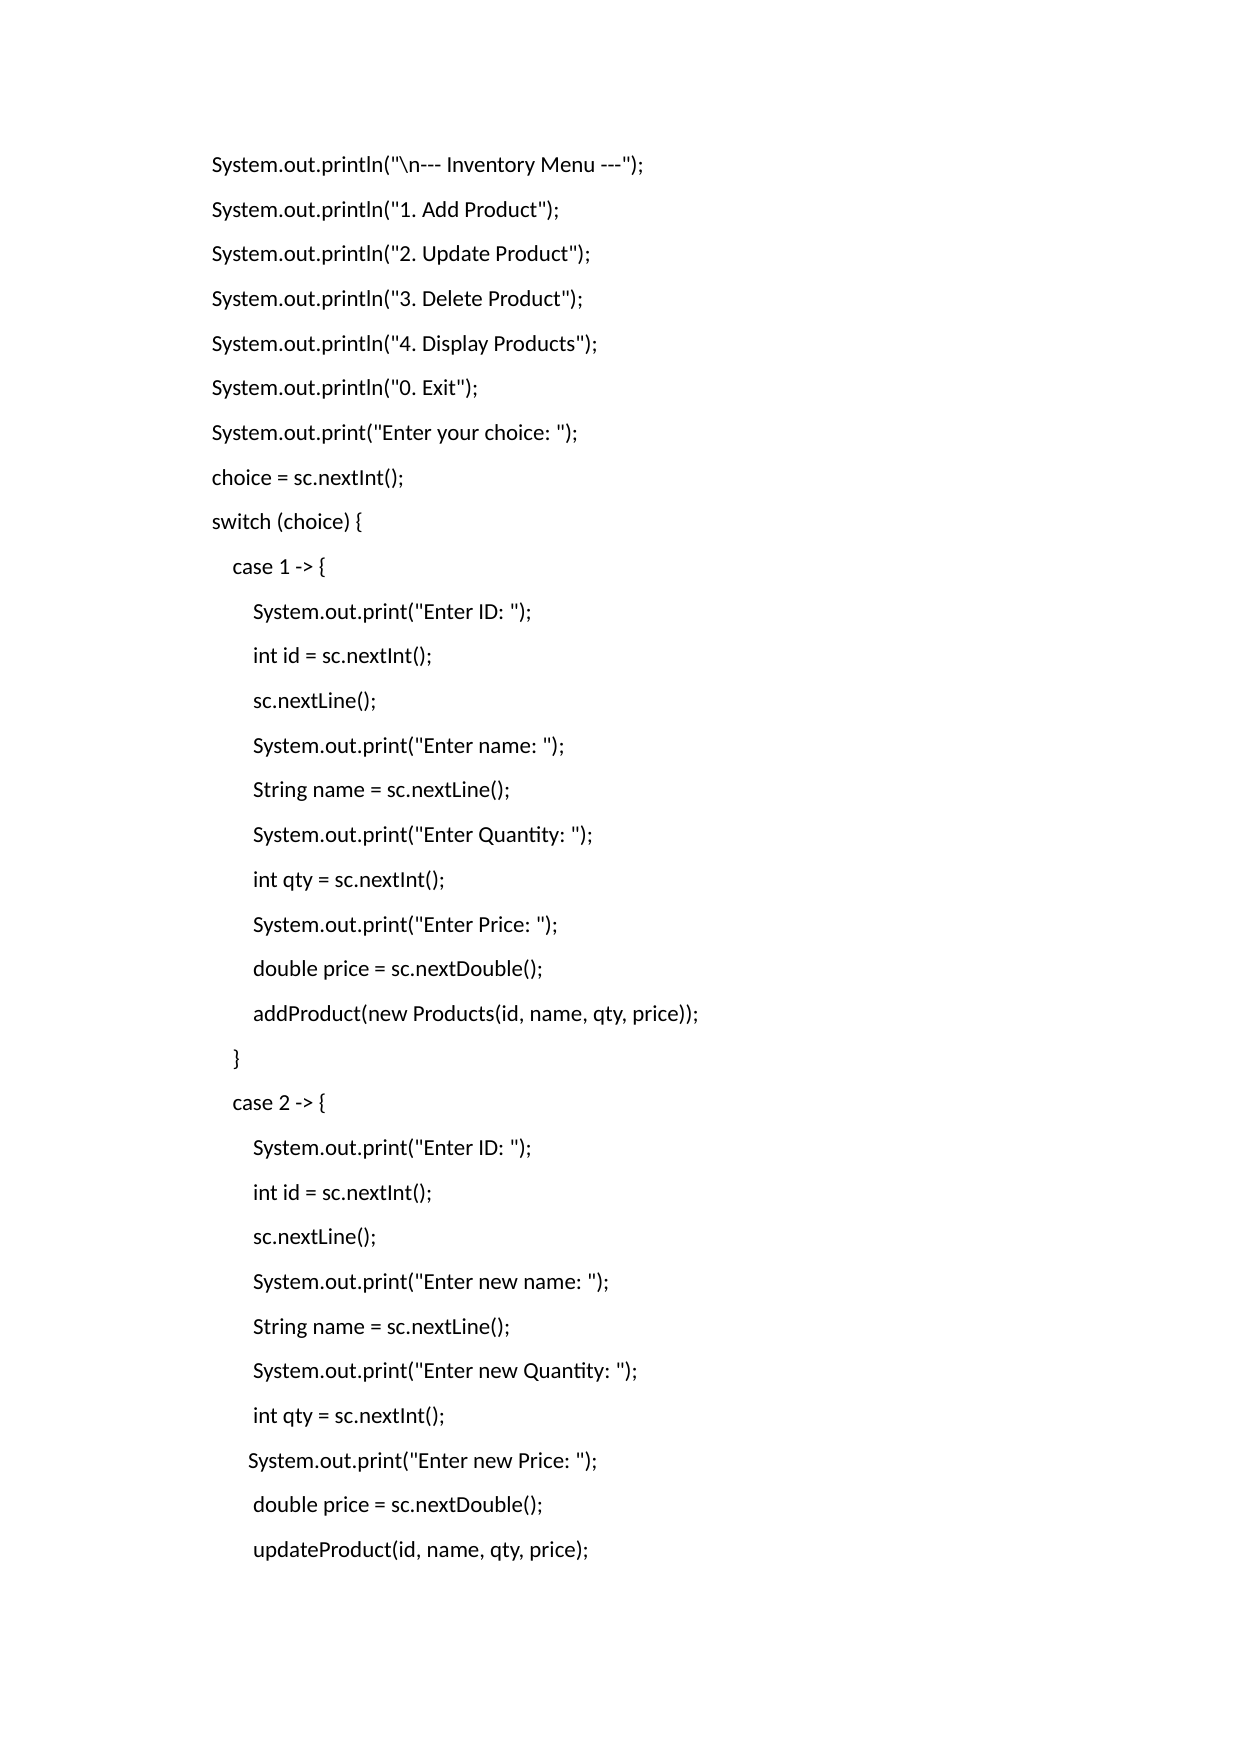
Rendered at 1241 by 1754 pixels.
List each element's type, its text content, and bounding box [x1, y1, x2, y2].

text case 1 -> { [150, 552, 1090, 580]
text System.out.print("Enter Quantity: "); [150, 820, 1090, 848]
text int id = sc.nextInt(); [150, 1178, 1090, 1206]
text System.out.print("Enter name: "); [150, 731, 1090, 759]
text String name = sc.nextLine(); [150, 776, 1090, 804]
text case 2 -> { [150, 1088, 1090, 1116]
text System.out.print("Enter Price: "); [150, 910, 1090, 938]
text addProduct(new Products(id, name, qty, price)); [150, 999, 1090, 1027]
text updateProduct(id, name, qty, price); [150, 1535, 1090, 1563]
text System.out.println("2. Update Product"); [150, 239, 1090, 267]
text switch (choice) { [150, 507, 1090, 536]
text System.out.print("Enter your choice: "); [150, 418, 1090, 446]
text int id = sc.nextInt(); [150, 642, 1090, 669]
text double price = sc.nextDouble(); [150, 1491, 1090, 1519]
text sc.nextLine(); [150, 1222, 1090, 1251]
text int qty = sc.nextInt(); [150, 865, 1090, 893]
text System.out.print("Enter ID: "); [150, 1133, 1090, 1161]
text choice = sc.nextInt(); [150, 463, 1090, 491]
text } [150, 1044, 1090, 1072]
text System.out.println("\n--- Inventory Menu ---"); [150, 150, 1090, 178]
text System.out.print("Enter new Price: "); [150, 1446, 1090, 1474]
text System.out.print("Enter ID: "); [150, 597, 1090, 625]
text System.out.print("Enter new Quantity: "); [150, 1357, 1090, 1384]
text System.out.println("4. Display Products"); [150, 329, 1090, 357]
text double price = sc.nextDouble(); [150, 954, 1090, 982]
text String name = sc.nextLine(); [150, 1312, 1090, 1340]
text System.out.println("3. Delete Product"); [150, 284, 1090, 312]
text int qty = sc.nextInt(); [150, 1401, 1090, 1429]
text sc.nextLine(); [150, 686, 1090, 714]
text System.out.println("0. Exit"); [150, 373, 1090, 401]
text System.out.println("1. Add Product"); [150, 195, 1090, 223]
text System.out.print("Enter new name: "); [150, 1267, 1090, 1295]
